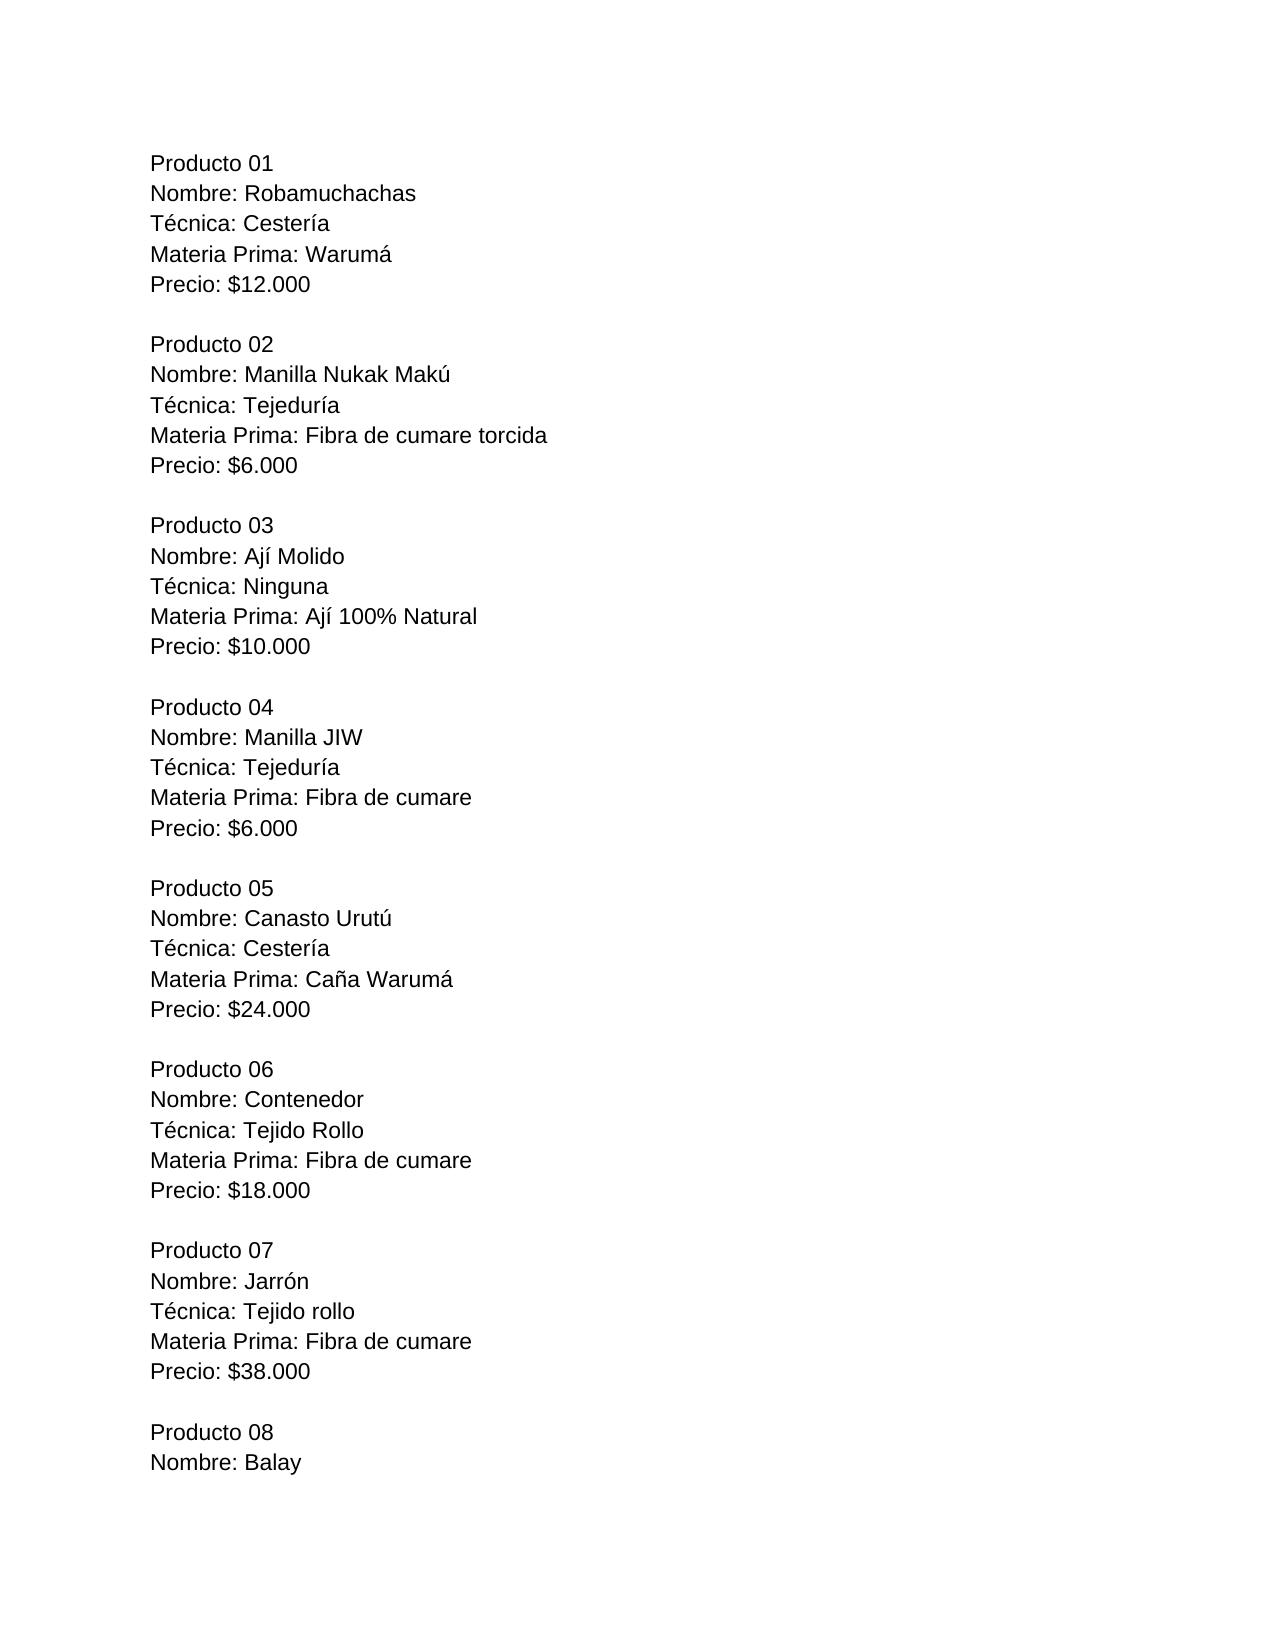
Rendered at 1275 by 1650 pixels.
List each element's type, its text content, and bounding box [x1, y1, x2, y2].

text Producto 01 [150, 150, 1125, 176]
text Técnica: Tejido rollo [150, 1298, 1125, 1324]
text Producto 03 [150, 512, 1125, 539]
text Materia Prima: Warumá [150, 241, 1125, 267]
text Precio: $10.000 [150, 633, 1125, 660]
text Precio: $38.000 [150, 1358, 1125, 1385]
text Materia Prima: Fibra de cumare [150, 784, 1125, 811]
text Materia Prima: Caña Warumá [150, 966, 1125, 992]
text Materia Prima: Fibra de cumare torcida [150, 422, 1125, 448]
text Técnica: Tejeduría [150, 392, 1125, 418]
text Precio: $6.000 [150, 452, 1125, 478]
text Producto 08 [150, 1419, 1125, 1445]
text Producto 07 [150, 1237, 1125, 1264]
text Nombre: Ají Molido [150, 543, 1125, 569]
text Materia Prima: Ají 100% Natural [150, 603, 1125, 629]
text Nombre: Robamuchachas [150, 180, 1125, 207]
text Producto 04 [150, 694, 1125, 720]
text Nombre: Balay [150, 1449, 1125, 1475]
text Nombre: Manilla Nukak Makú [150, 361, 1125, 388]
text Materia Prima: Fibra de cumare [150, 1147, 1125, 1173]
text Nombre: Jarrón [150, 1268, 1125, 1294]
text Técnica: Tejeduría [150, 754, 1125, 781]
text Nombre: Canasto Urutú [150, 905, 1125, 932]
text Técnica: Cestería [150, 210, 1125, 237]
text Precio: $12.000 [150, 271, 1125, 297]
text Precio: $18.000 [150, 1177, 1125, 1203]
text Técnica: Tejido Rollo [150, 1117, 1125, 1143]
text Nombre: Contenedor [150, 1086, 1125, 1113]
text Precio: $6.000 [150, 814, 1125, 841]
text Nombre: Manilla JIW [150, 724, 1125, 750]
text Técnica: Cestería [150, 935, 1125, 962]
text Técnica: Ninguna [150, 573, 1125, 599]
text Precio: $24.000 [150, 996, 1125, 1022]
text Producto 02 [150, 331, 1125, 358]
text Materia Prima: Fibra de cumare [150, 1328, 1125, 1354]
text Producto 06 [150, 1056, 1125, 1083]
text Producto 05 [150, 875, 1125, 901]
